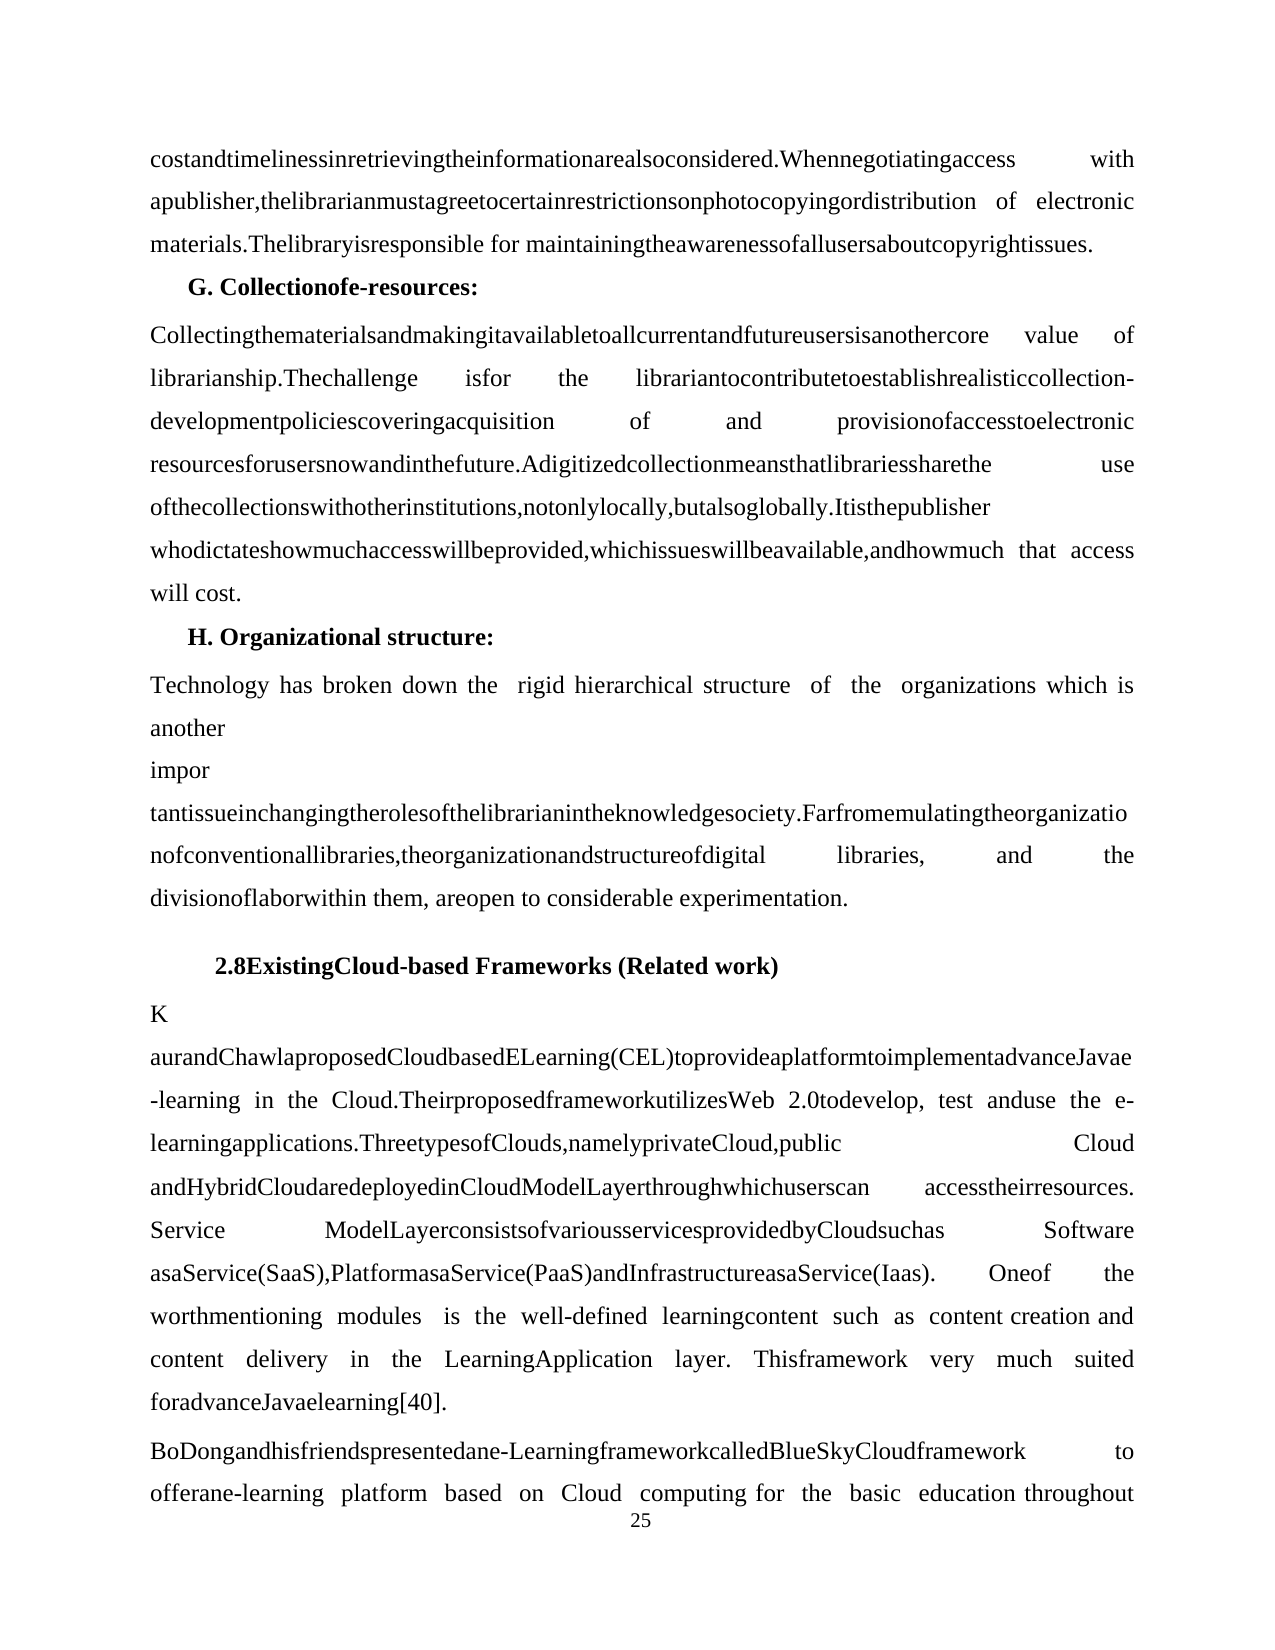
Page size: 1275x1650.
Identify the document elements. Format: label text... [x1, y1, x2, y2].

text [150, 1436, 1134, 1507]
text 2.8ExistingCloud-based Frameworks (Related work) [214, 951, 1142, 979]
text costandtimelinessinretrievingtheinformationarealsoconsidered.Whennegotiatingaccess with apublisher,thelibrarianmustagreetocertainrestrictionsonphotocopyingordistribution of electronic materials.Thelibraryisresponsible for maintainingtheawarenessofallusersaboutcopyrightissues. [150, 144, 1134, 257]
text KaurandChawlaproposedCloudbasedELearning(CEL)toprovideaplatformtoimplementadvanceJavae-learning in the Cloud.TheirproposedframeworkutilizesWeb 2.0todevelop, test anduse the e-learningapplications.ThreetypesofClouds,namelyprivateCloud,public Cloud andHybridCloudaredeployedinCloudModelLayerthroughwhichuserscan accesstheirresources. Service ModelLayerconsistsofvariousservicesprovidedbyCloudsuchas Software asaService(SaaS),PlatformasaService(PaaS)andInfrastructureasaService(Iaas). Oneof the worthmentioning modules is the well-defined learningcontent such as content creation and content delivery in the LearningApplication layer. Thisframework very much suited foradvanceJavaelearning[40]. [150, 999, 1134, 1416]
text G. Collectionofe-resources: [187, 272, 1142, 301]
text Collectingthematerialsandmakingitavailabletoallcurrentandfutureusersisanothercore value of librarianship.Thechallenge isfor the librariantocontributetoestablishrealisticcollection-developmentpoliciescoveringacquisition of and provisionofaccesstoelectronic resourcesforusersnowandinthefuture.Adigitizedcollectionmeansthatlibrariessharethe use ofthecollectionswithotherinstitutions,notonlylocally,butalsoglobally.Itisthepublisher whodictateshowmuchaccesswillbeprovided,whichissueswillbeavailable,andhowmuch that access will cost. [150, 320, 1134, 607]
text H. Organizational structure: [187, 622, 1142, 651]
text Technology has broken down the rigid hierarchical structure of the organizations which is another importantissueinchangingtherolesofthelibrarianintheknowledgesociety.Farfromemulatingtheorganizationofconventionallibraries,theorganizationandstructureofdigital libraries, and the divisionoflaborwithin them, areopen to considerable experimentation. [150, 670, 1134, 911]
